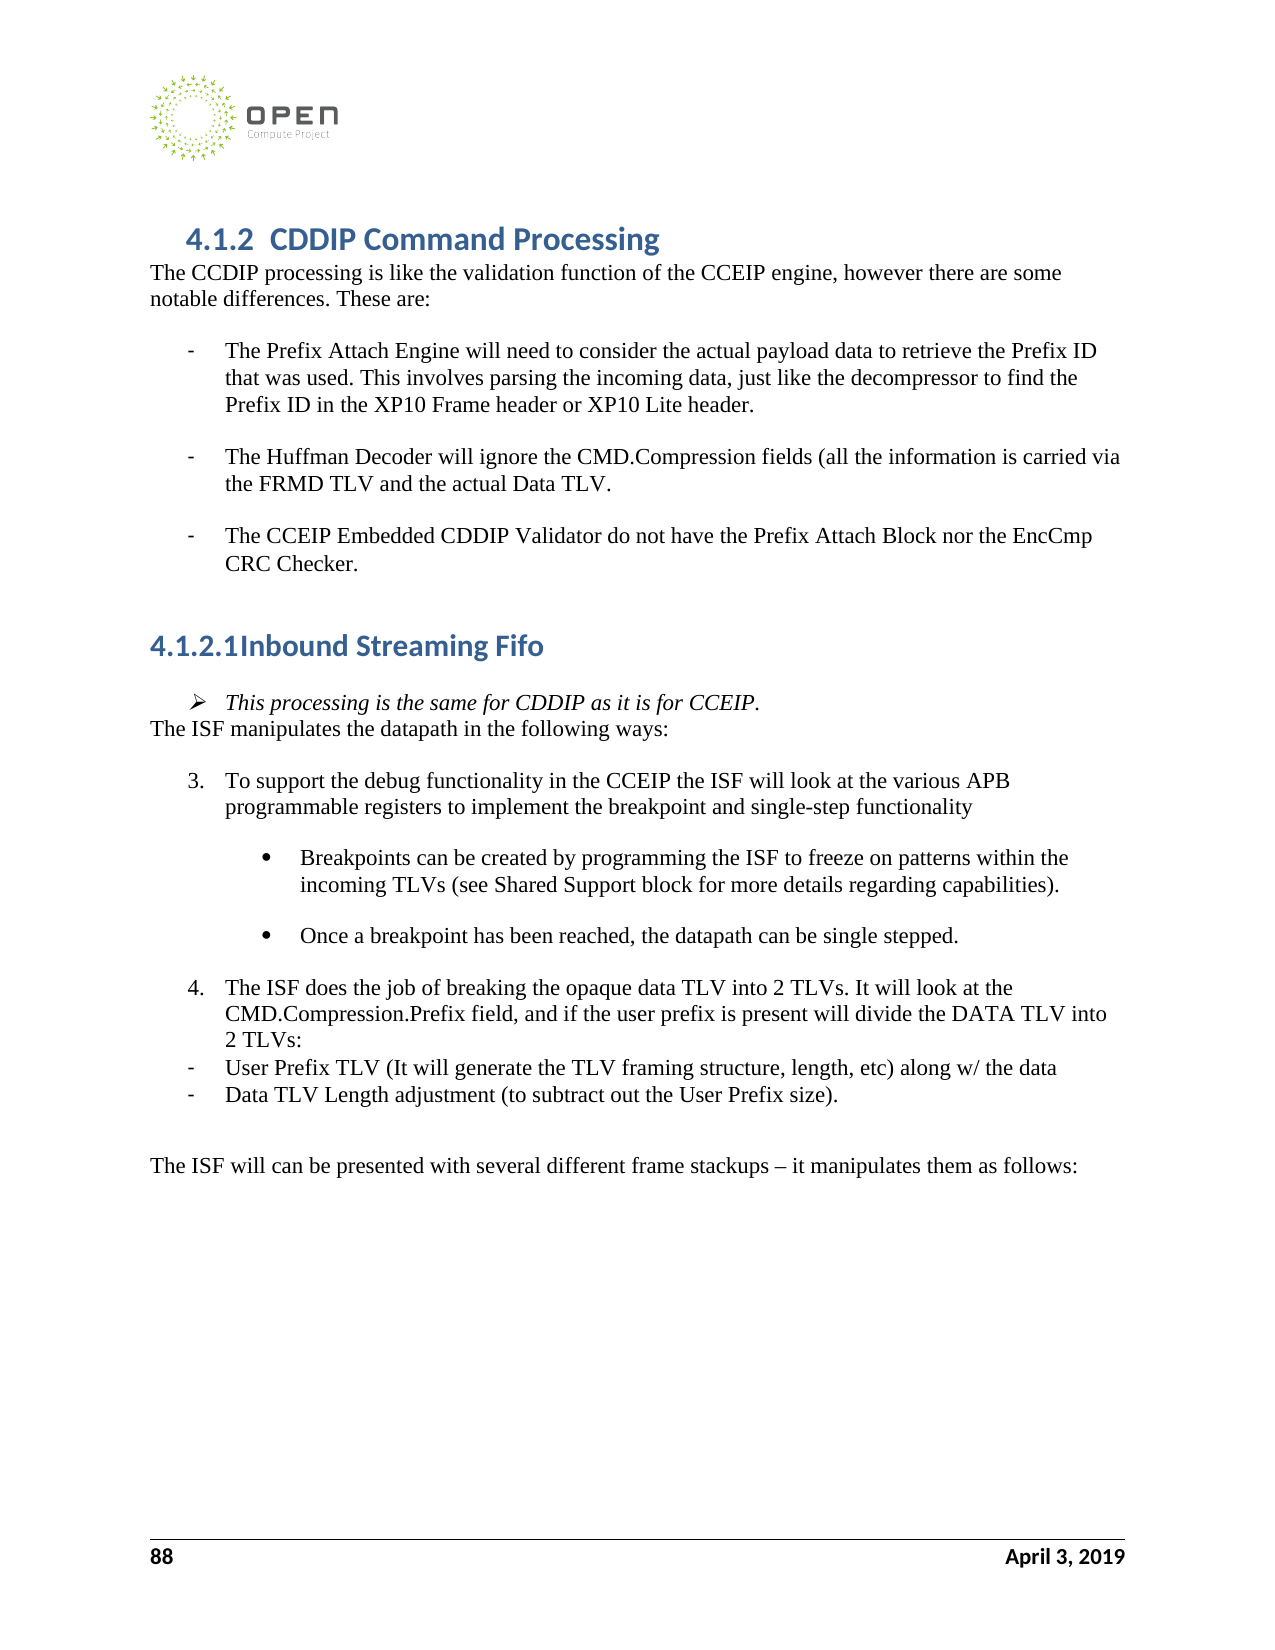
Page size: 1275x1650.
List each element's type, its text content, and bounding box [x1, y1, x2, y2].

picture [150, 75, 338, 168]
list Breakpoints can be created by programming the ISF to freeze on patterns within the incoming TLVs (see Shared Support block for more details regarding capabilities). [262, 844, 1125, 897]
list This processing is the same for CDDIP as it is for CCEIP. [187, 689, 1125, 715]
subtitle Inbound Streaming Fifo [150, 626, 1125, 664]
list Data TLV Length adjustment (to subtract out the User Prefix size). [187, 1081, 1125, 1109]
text The CCDIP processing is like the validation function of the CCEIP engine, however there are some notable differences. These are: [150, 259, 1125, 311]
list To support the debug functionality in the CCEIP the ISF will look at the various APB programmable registers to implement the breakpoint and single-step functionality [187, 767, 1125, 819]
list The Prefix Attach Engine will need to consider the actual payload data to retrieve the Prefix ID that was used. This involves parsing the incoming data, just like the decompressor to find the Prefix ID in the XP10 Frame header or XP10 Lite header. [187, 336, 1125, 417]
list The ISF does the job of breaking the opaque data TLV into 2 TLVs. It will look at the CMD.Compression.Prefix field, and if the user prefix is present will divide the DATA TLV into 2 TLVs: [187, 973, 1125, 1053]
list The CCEIP Embedded CDDIP Validator do not have the Prefix Attach Block nor the EncCmp CRC Checker. [187, 522, 1125, 576]
list Once a breakpoint has been reached, the datapath can be single stepped. [262, 922, 1125, 948]
list User Prefix TLV (It will generate the TLV framing structure, length, etc) along w/ the data [187, 1053, 1125, 1081]
subtitle CDDIP Command Processing [186, 218, 1125, 259]
text The ISF will can be presented with several different frame stackups – it manipulates them as follows: [150, 1152, 1125, 1178]
list The Huffman Decoder will ignore the CMD.Compression fields (all the information is carried via the FRMD TLV and the actual Data TLV. [187, 442, 1125, 497]
text The ISF manipulates the datapath in the following ways: [150, 715, 1125, 742]
